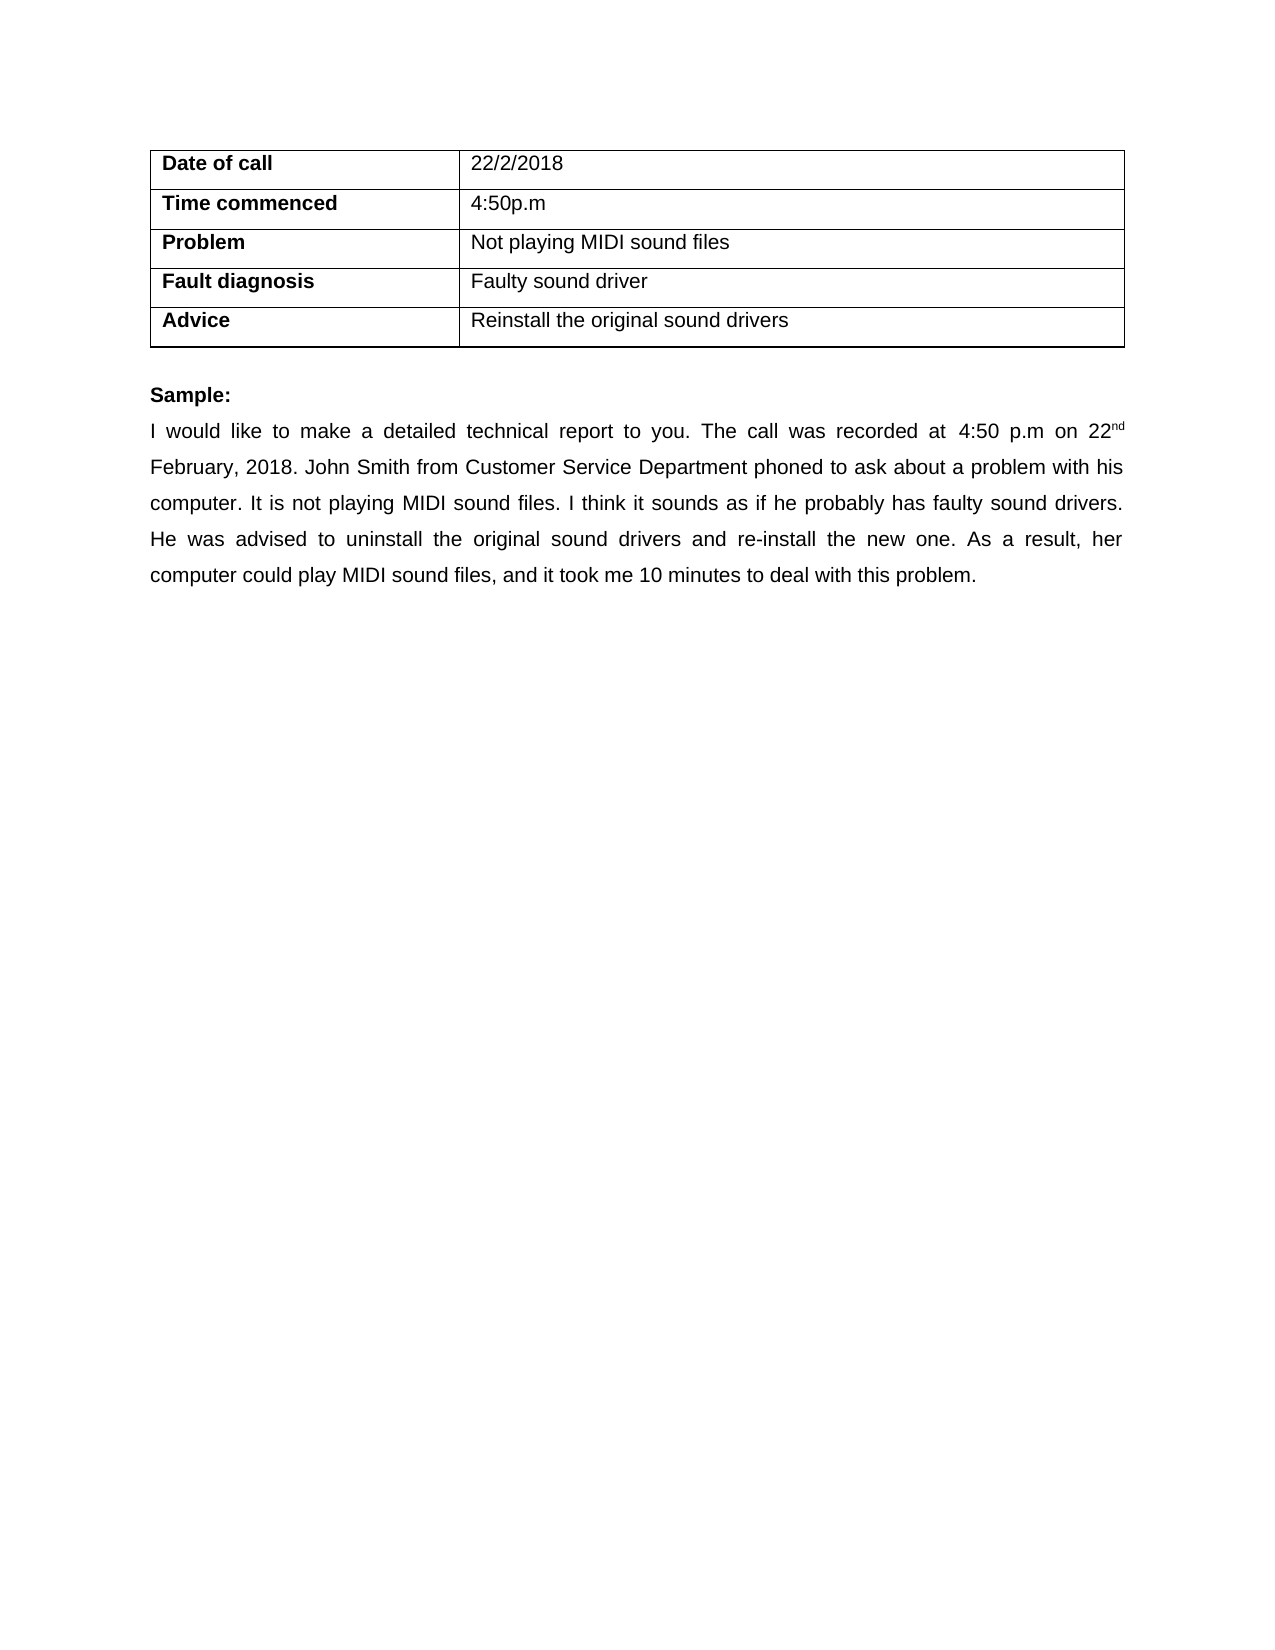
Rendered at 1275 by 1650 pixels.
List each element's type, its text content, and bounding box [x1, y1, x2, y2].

table_cell Problem [151, 230, 459, 268]
table_cell Time commenced [151, 190, 459, 228]
table_cell Not playing MIDI sound files [460, 230, 1124, 268]
table_cell Reinstall the original sound drivers [460, 308, 1124, 346]
table_cell Fault diagnosis [151, 269, 459, 307]
table_cell 4:50p.m [460, 190, 1124, 228]
table_cell 22/2/2018 [460, 151, 1124, 189]
text Sample: [150, 383, 1125, 407]
table_cell Faulty sound driver [460, 269, 1124, 307]
table_cell Date of call [151, 151, 459, 189]
text I would like to make a detailed technical report to you. The call was recorded at 4:50 p.m on 22nd February, 2018. John Smith from Customer Service Department phoned to ask about a problem with his computer. It is not playing MIDI sound files. I think it sounds as if he probably has faulty sound drivers. He was advised to uninstall the original sound drivers and re-install the new one. As a result, her computer could play MIDI sound files, and it took me 10 minutes to deal with this problem. [150, 419, 1125, 587]
table_cell Advice [151, 308, 459, 346]
